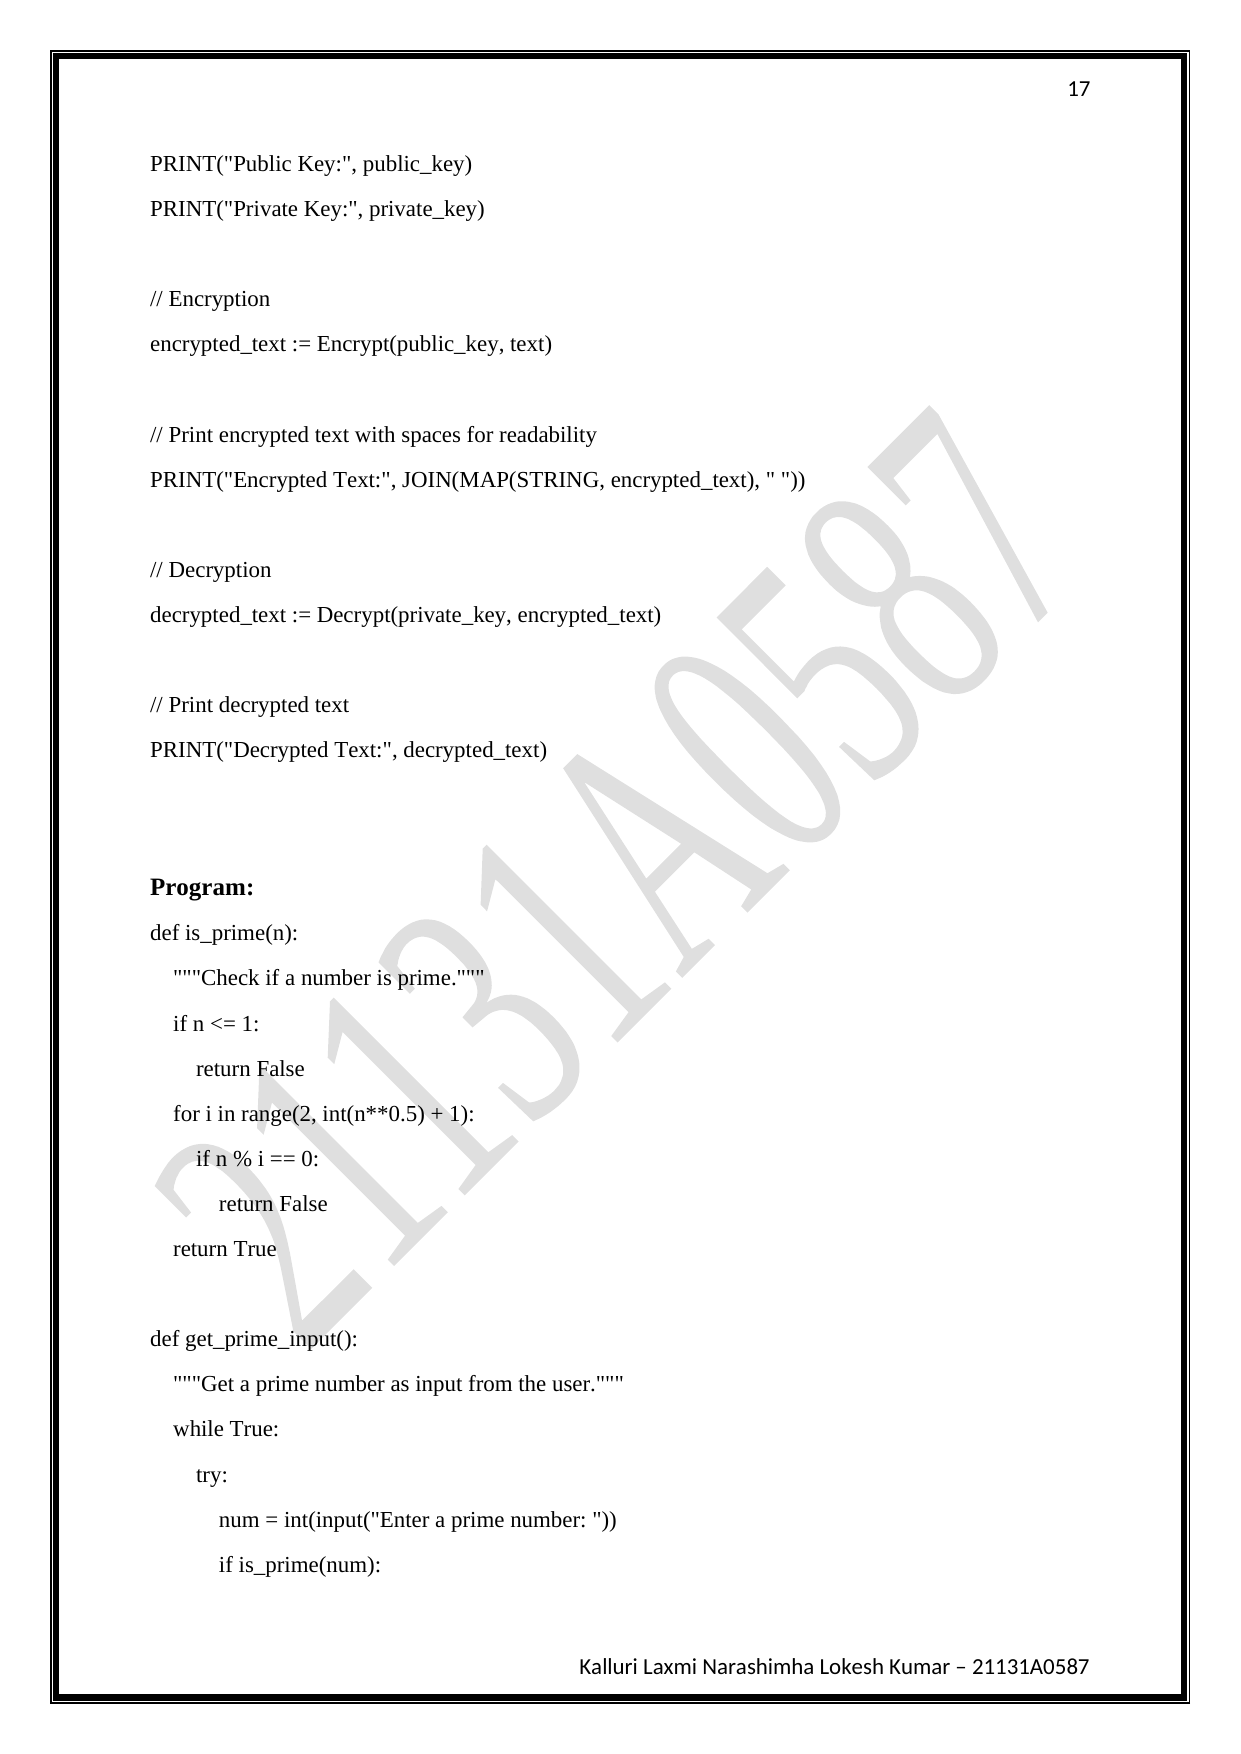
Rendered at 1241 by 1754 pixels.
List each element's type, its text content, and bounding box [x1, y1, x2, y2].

text """Check if a number is prime.""" [150, 964, 1090, 991]
text // Decryption [150, 556, 1090, 582]
text def get_prime_input(): [150, 1325, 1090, 1352]
text try: [150, 1461, 1090, 1487]
text PRINT("Decrypted Text:", decrypted_text) [150, 736, 1090, 763]
text return False [150, 1190, 1090, 1216]
text def is_prime(n): [150, 919, 1090, 946]
text """Get a prime number as input from the user.""" [150, 1370, 1090, 1397]
text while True: [150, 1416, 1090, 1442]
text // Print decrypted text [150, 691, 1090, 718]
text Program: [150, 872, 1090, 900]
text return True [150, 1235, 1090, 1261]
text // Encryption [150, 285, 1090, 312]
text for i in range(2, int(n**0.5) + 1): [150, 1100, 1090, 1126]
text return False [150, 1055, 1090, 1081]
text num = int(input("Enter a prime number: ")) [150, 1506, 1090, 1532]
text if n % i == 0: [150, 1145, 1090, 1171]
text if is_prime(num): [150, 1551, 1090, 1577]
text PRINT("Encrypted Text:", JOIN(MAP(STRING, encrypted_text), " ")) [150, 466, 1090, 492]
text if n <= 1: [150, 1009, 1090, 1036]
text decrypted_text := Decrypt(private_key, encrypted_text) [150, 601, 1090, 627]
text encrypted_text := Encrypt(public_key, text) [150, 330, 1090, 357]
text PRINT("Private Key:", private_key) [150, 195, 1090, 221]
text PRINT("Public Key:", public_key) [150, 150, 1090, 176]
text // Print encrypted text with spaces for readability [150, 421, 1090, 447]
